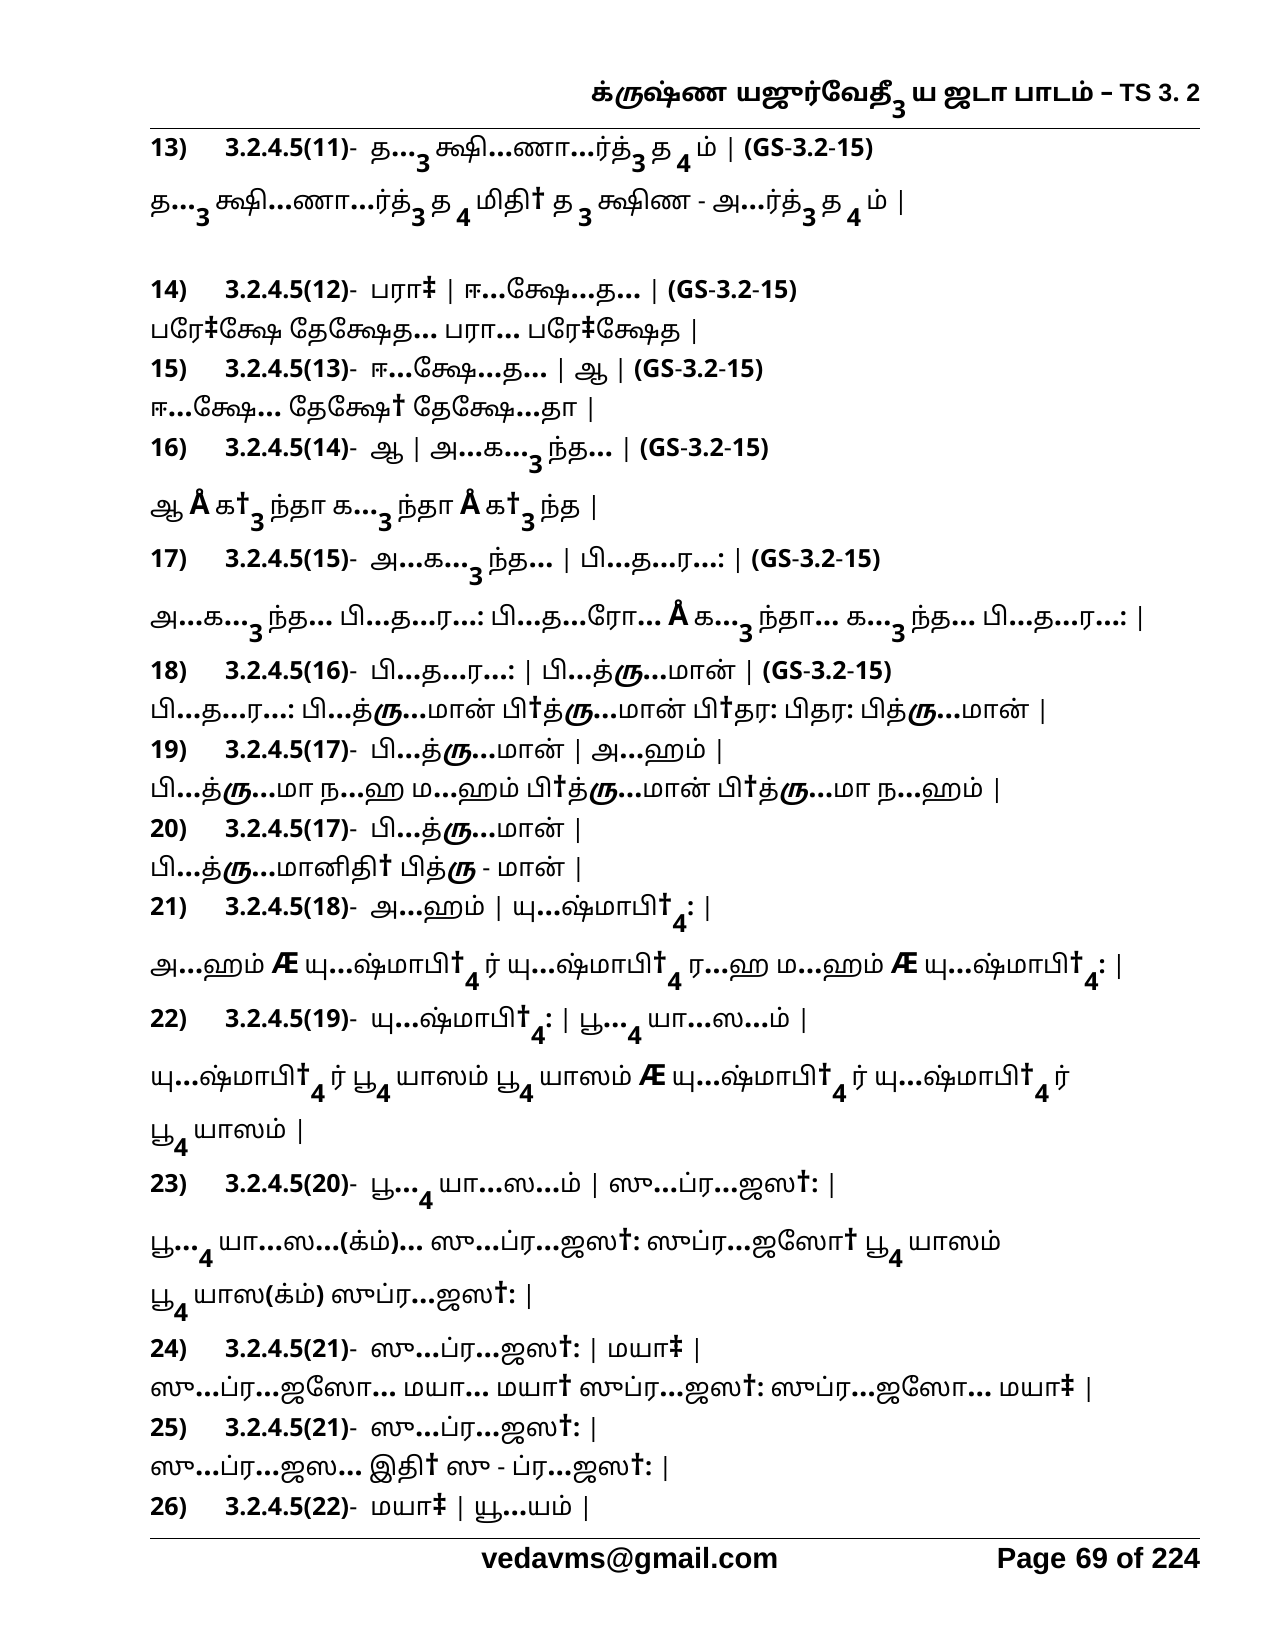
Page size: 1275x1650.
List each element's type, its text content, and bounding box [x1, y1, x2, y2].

text 13) 3.2.4.5(11)- த…3க்ஷி…ணா…ர்த்3த4ம் | (GS-3.2-15) [150, 129, 1200, 180]
text 19) 3.2.4.5(17)- பி…த்ரு…மான் | அ…ஹம் | [150, 732, 1200, 769]
text ஸு…ப்ர…ஜஸ… இதி† ஸு - ப்ர…ஜஸ†: | [150, 1449, 1200, 1486]
text ஈ…க்ஷே… தேக்ஷே† தேக்ஷே…தா | [150, 390, 1200, 428]
text 24) 3.2.4.5(21)- ஸு…ப்ர…ஜஸ†: | மயா‡ | [150, 1331, 1200, 1368]
text 14) 3.2.4.5(12)- பரா‡ | ஈ…க்ஷே…த… | (GS-3.2-15) [150, 272, 1200, 309]
text அ…ஹம் Æயு…ஷ்மாபி†4ர் யு…ஷ்மாபி†4 ர…ஹ ம…ஹம் Æயு…ஷ்மாபி†4: | [150, 943, 1200, 998]
text பரே‡க்ஷே தேக்ஷேத… பரா… பரே‡க்ஷேத | [150, 311, 1200, 349]
text ஆ Åக†3ந்தா க…3ந்தா Åக†3ந்த | [150, 483, 1200, 538]
text பூ…4யா…ஸ…(க்ம்)… ஸு…ப்ர…ஜஸ†: ஸுப்ர…ஜஸோ† பூ4யாஸம் பூ4யாஸ(க்ம்) ஸுப்ர…ஜஸ†: | [150, 1219, 1200, 1328]
text 20) 3.2.4.5(17)- பி…த்ரு…மான் | [150, 810, 1200, 848]
text 15) 3.2.4.5(13)- ஈ…க்ஷே…த… | ஆ | (GS-3.2-15) [150, 351, 1200, 388]
text பி…த…ர…: பி…த்ரு…மான் பி†த்ரு…மான் பி†தர: பிதர: பித்ரு…மான் | [150, 692, 1200, 730]
text பி…த்ரு…மா ந…ஹ ம…ஹம் பி†த்ரு…மான் பி†த்ரு…மா ந…ஹம் | [150, 771, 1200, 808]
text யு…ஷ்மாபி†4ர் பூ4யாஸம் பூ4யாஸம் Æயு…ஷ்மாபி†4ர் யு…ஷ்மாபி†4ர் பூ4யாஸம் | [150, 1054, 1200, 1163]
text பி…த்ரு…மானிதி† பித்ரு - மான் | [150, 850, 1200, 887]
text 16) 3.2.4.5(14)- ஆ | அ…க…3ந்த… | (GS-3.2-15) [150, 429, 1200, 481]
text த…3க்ஷி…ணா…ர்த்3த4மிதி† த3க்ஷிண - அ…ர்த்3த4ம் | [150, 183, 1200, 234]
text 23) 3.2.4.5(20)- பூ…4யா…ஸ…ம் | ஸு…ப்ர…ஜஸ†: | [150, 1166, 1200, 1217]
text ஸு…ப்ர…ஜஸோ… மயா… மயா† ஸுப்ர…ஜஸ†: ஸுப்ர…ஜஸோ… மயா‡ | [150, 1370, 1200, 1408]
text அ…க…3ந்த… பி…த…ர…: பி…த…ரோ… Åக…3ந்தா… க…3ந்த… பி…த…ர…: | [150, 595, 1200, 650]
text 22) 3.2.4.5(19)- யு…ஷ்மாபி†4: | பூ…4யா…ஸ…ம் | [150, 1001, 1200, 1052]
text 18) 3.2.4.5(16)- பி…த…ர…: | பி…த்ரு…மான் | (GS-3.2-15) [150, 653, 1200, 690]
text 21) 3.2.4.5(18)- அ…ஹம் | யு…ஷ்மாபி†4: | [150, 889, 1200, 940]
text 25) 3.2.4.5(21)- ஸு…ப்ர…ஜஸ†: | [150, 1409, 1200, 1447]
text 17) 3.2.4.5(15)- அ…க…3ந்த… | பி…த…ர…: | (GS-3.2-15) [150, 541, 1200, 592]
text 26) 3.2.4.5(22)- மயா‡ | யூ…யம் | [150, 1488, 1200, 1526]
